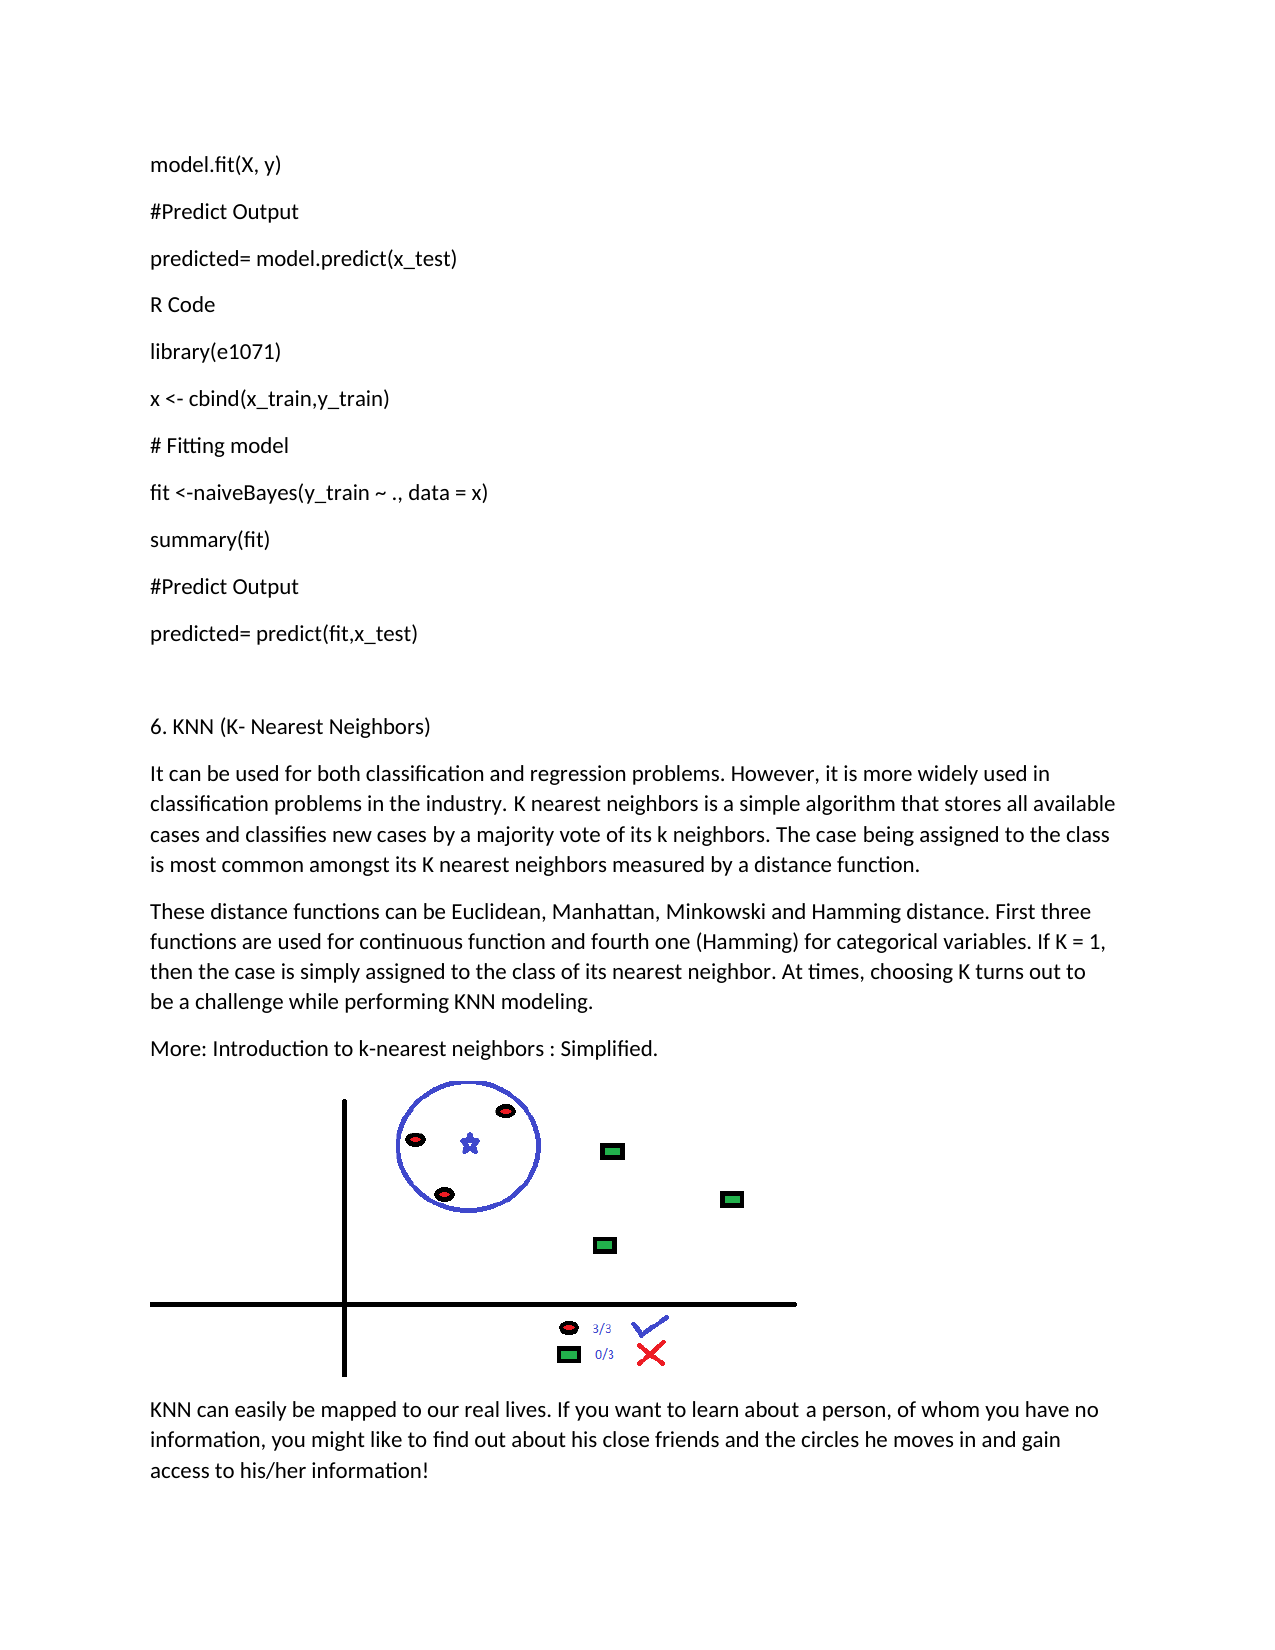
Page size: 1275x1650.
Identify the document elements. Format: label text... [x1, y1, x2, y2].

text These distance functions can be Euclidean, Manhattan, Minkowski and Hamming distance. First three functions are used for continuous function and fourth one (Hamming) for categorical variables. If K = 1, then the case is simply assigned to the class of its nearest neighbor. At times, choosing K turns out to be a challenge while performing KNN modeling. [150, 897, 1125, 1016]
text x <- cbind(x_train,y_train) [150, 384, 1125, 412]
text 6. KNN (K- Nearest Neighbors) [150, 712, 1125, 741]
picture [150, 1081, 824, 1377]
text # Fitting model [150, 431, 1125, 459]
text model.fit(X, y) [150, 150, 1125, 178]
text summary(fit) [150, 525, 1125, 553]
text More: Introduction to k-nearest neighbors : Simplified. [150, 1034, 1125, 1062]
text KNN can easily be mapped to our real lives. If you want to learn about a person, of whom you have no information, you might like to find out about his close friends and the circles he moves in and gain access to his/her information! [150, 1395, 1125, 1484]
text predicted= predict(fit,x_test) [150, 619, 1125, 647]
text #Predict Output [150, 572, 1125, 600]
text predicted= model.predict(x_test) [150, 244, 1125, 272]
text R Code [150, 291, 1125, 319]
text #Predict Output [150, 197, 1125, 225]
text library(e1071) [150, 337, 1125, 366]
text fit <-naiveBayes(y_train ~ ., data = x) [150, 478, 1125, 506]
text It can be used for both classification and regression problems. However, it is more widely used in classification problems in the industry. K nearest neighbors is a simple algorithm that stores all available cases and classifies new cases by a majority vote of its k neighbors. The case being assigned to the class is most common amongst its K nearest neighbors measured by a distance function. [150, 759, 1125, 878]
